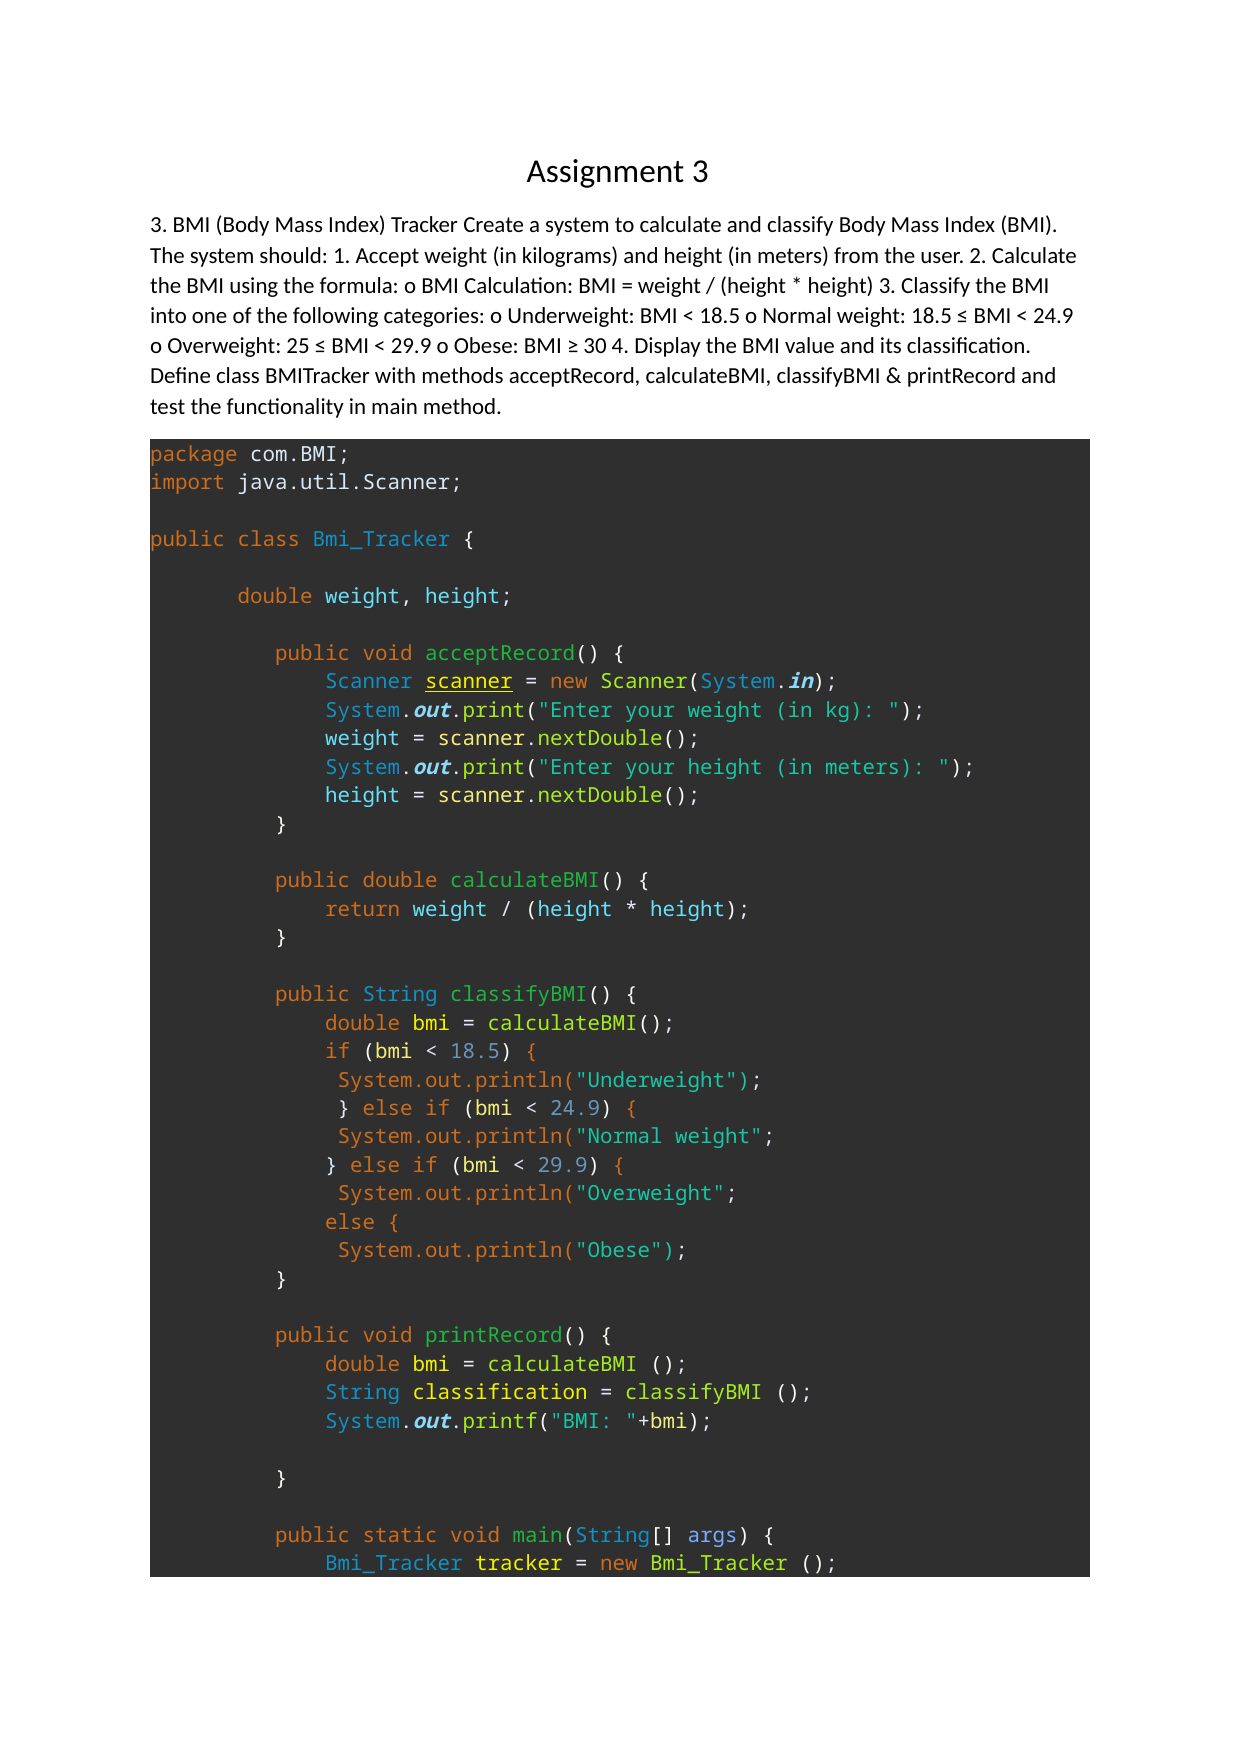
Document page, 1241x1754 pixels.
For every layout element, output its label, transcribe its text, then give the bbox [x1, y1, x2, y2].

text import java.util.Scanner; [150, 467, 1090, 496]
text public static void main(String[] args) { [150, 1520, 1090, 1548]
text System.out.println("Underweight"); [150, 1065, 1090, 1093]
text return weight / (height * height); [150, 894, 1090, 922]
text } [150, 809, 1090, 837]
text double bmi = calculateBMI (); [150, 1349, 1090, 1377]
text if (bmi < 18.5) { [150, 1036, 1090, 1065]
text System.out.println("Overweight"; [150, 1178, 1090, 1207]
text double bmi = calculateBMI(); [150, 1008, 1090, 1036]
text System.out.print("Enter your weight (in kg): "); [150, 695, 1090, 723]
text else { [150, 1207, 1090, 1235]
text weight = scanner.nextDouble(); [150, 723, 1090, 752]
text public void printRecord() { [150, 1321, 1090, 1349]
text System.out.println("Normal weight"; [150, 1122, 1090, 1150]
text Bmi_Tracker tracker = new Bmi_Tracker (); [150, 1548, 1090, 1577]
text Scanner scanner = new Scanner(System.in); [150, 667, 1090, 695]
text } else if (bmi < 24.9) { [150, 1093, 1090, 1122]
text String classification = classifyBMI (); [150, 1377, 1090, 1406]
text System.out.println("Obese"); [150, 1235, 1090, 1264]
text public double calculateBMI() { [150, 866, 1090, 894]
text } else if (bmi < 29.9) { [150, 1150, 1090, 1178]
text } [150, 1264, 1090, 1292]
text Assignment 3 [150, 150, 1090, 191]
text height = scanner.nextDouble(); [150, 780, 1090, 809]
text 3. BMI (Body Mass Index) Tracker Create a system to calculate and classify Body Mass Index (BMI). The system should: 1. Accept weight (in kilograms) and height (in meters) from the user. 2. Calculate the BMI using the formula: o BMI Calculation: BMI = weight / (height * height) 3. Classify the BMI into one of the following categories: o Underweight: BMI < 18.5 o Normal weight: 18.5 ≤ BMI < 24.9 o Overweight: 25 ≤ BMI < 29.9 o Obese: BMI ≥ 30 4. Display the BMI value and its classification. Define class BMITracker with methods acceptRecord, calculateBMI, classifyBMI & printRecord and test the functionality in main method. [150, 211, 1090, 420]
text public void acceptRecord() { [150, 638, 1090, 667]
text double weight, height; [150, 581, 1090, 610]
text public String classifyBMI() { [150, 979, 1090, 1008]
text } [150, 1463, 1090, 1492]
text package com.BMI; [150, 439, 1090, 467]
text System.out.printf("BMI: "+bmi); [150, 1406, 1090, 1434]
text public class Bmi_Tracker { [150, 524, 1090, 552]
text System.out.print("Enter your height (in meters): "); [150, 752, 1090, 780]
text } [150, 922, 1090, 951]
